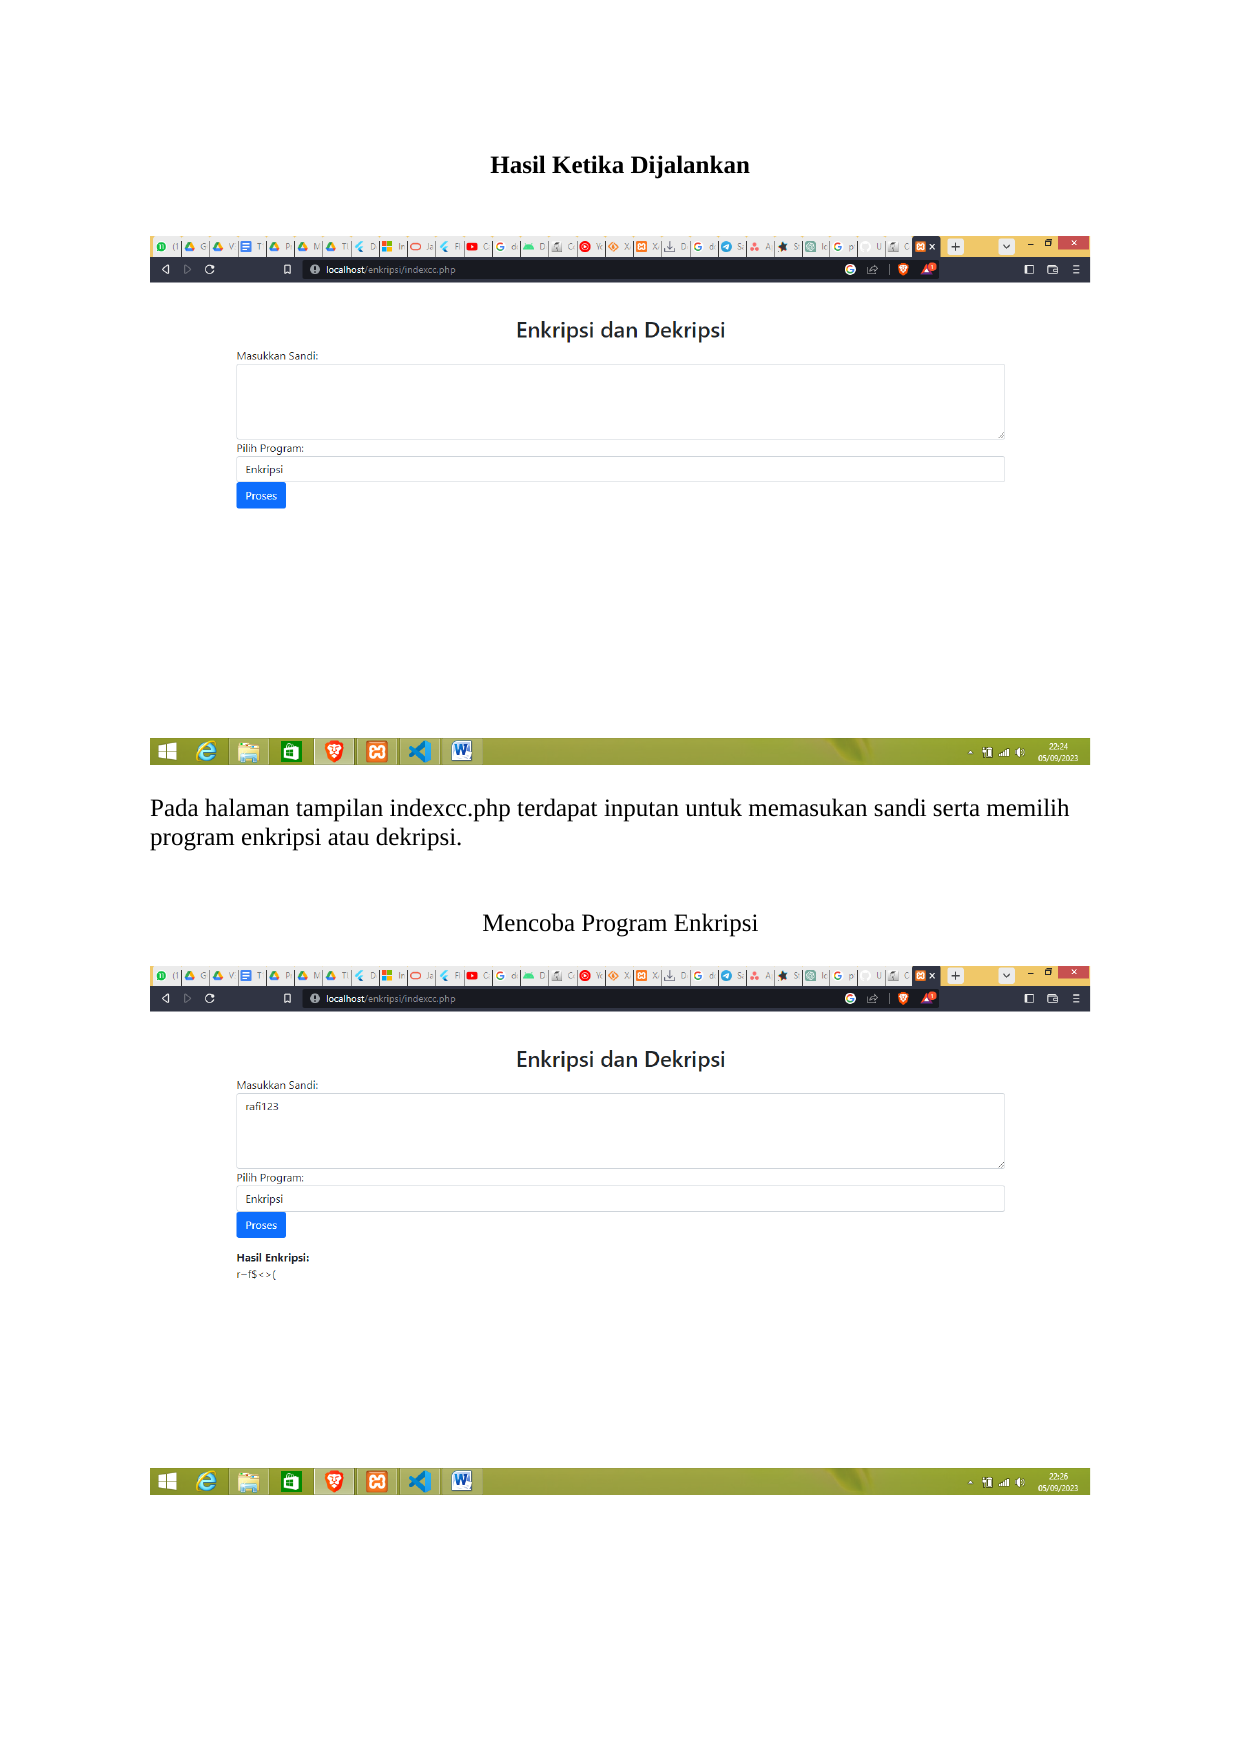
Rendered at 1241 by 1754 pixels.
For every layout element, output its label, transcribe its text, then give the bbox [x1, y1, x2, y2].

picture [150, 966, 1091, 1495]
text Hasil Ketika Dijalankan [150, 150, 1090, 179]
text Pada halaman tampilan indexcc.php terdapat inputan untuk memasukan sandi serta memilih program enkripsi atau dekripsi. [150, 793, 1090, 851]
picture [150, 236, 1091, 765]
text Mencoba Program Enkripsi [150, 908, 1090, 937]
